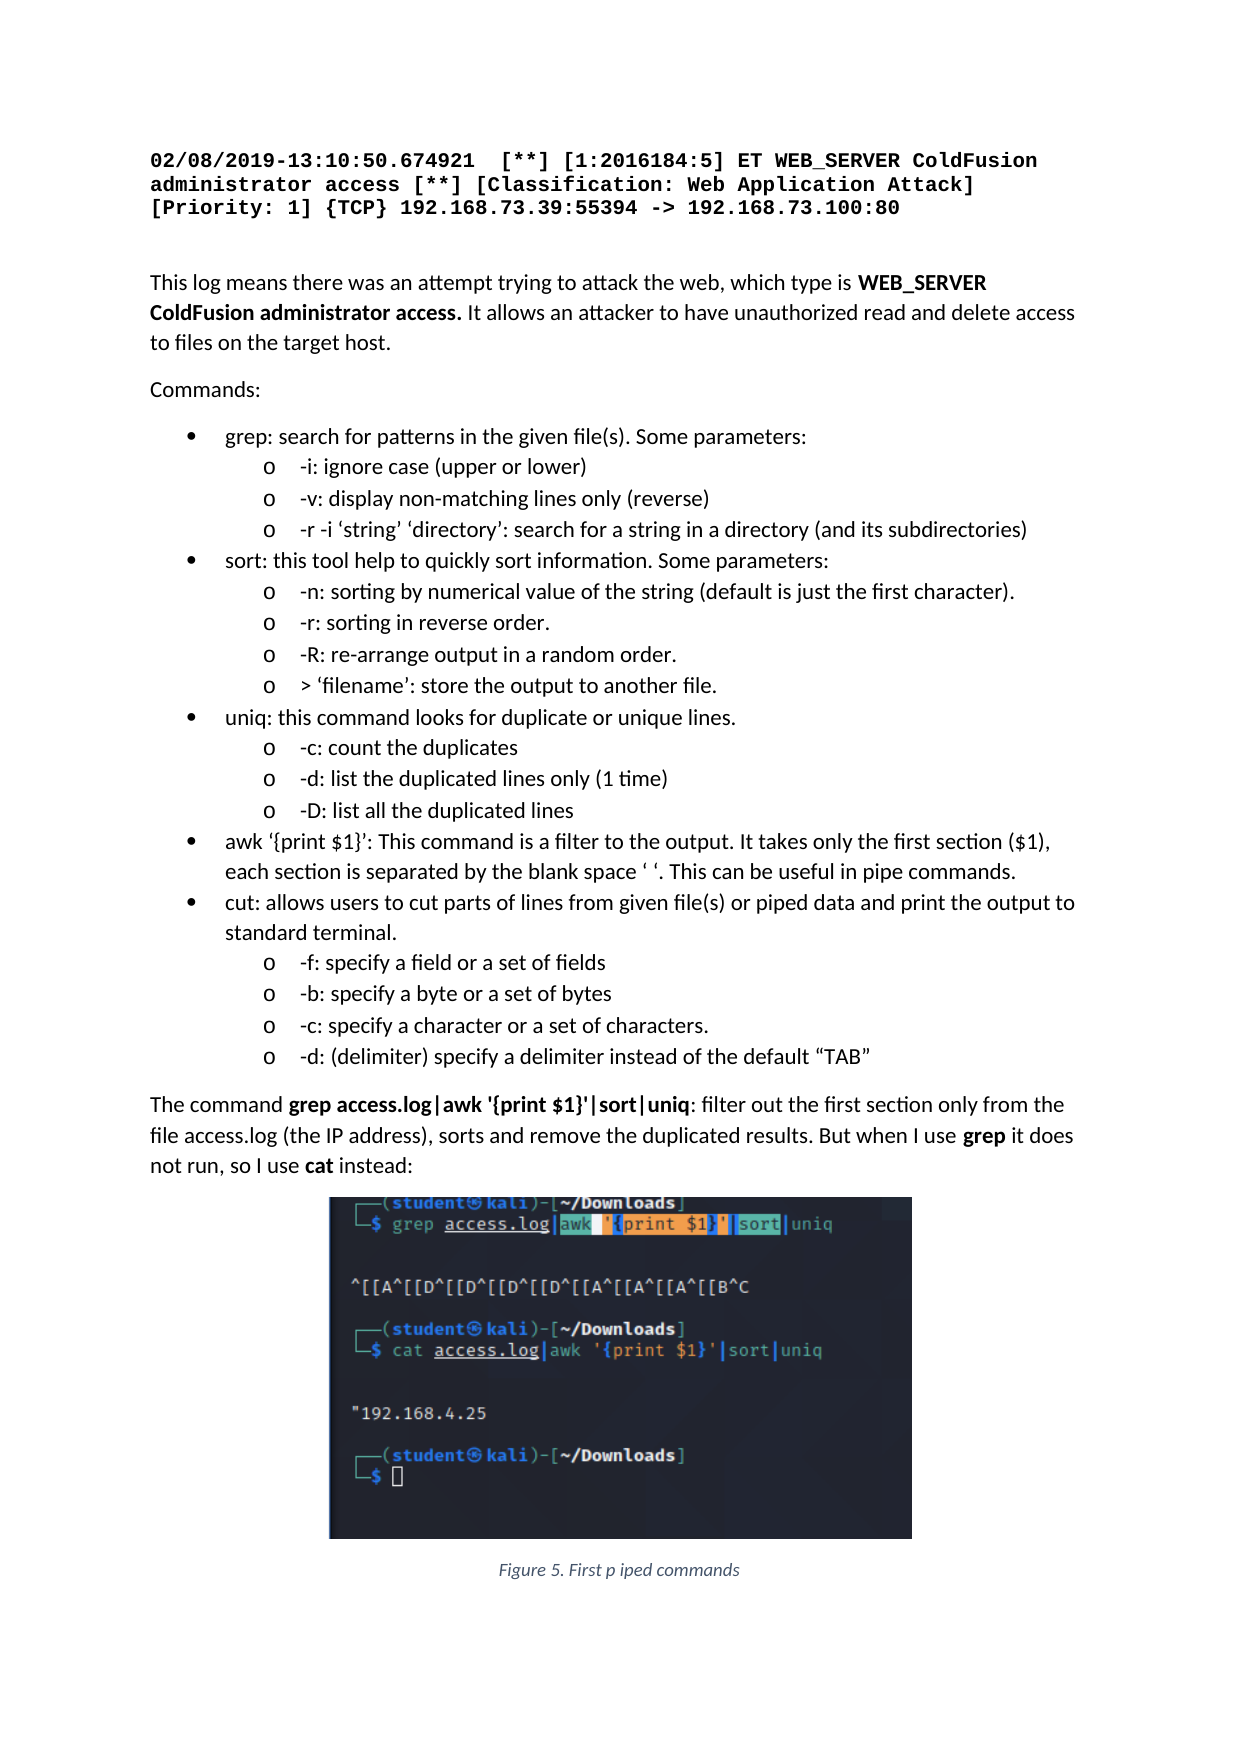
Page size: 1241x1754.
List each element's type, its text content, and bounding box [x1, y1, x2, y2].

list -R: re-arrange output in a random order. [262, 640, 1090, 669]
text The command grep access.log|awk '{print $1}'|sort|uniq: filter out the first section only from the file access.log (the IP address), sorts and remove the duplicated results. But when I use grep it does not run, so I use cat instead: [150, 1091, 1090, 1179]
list -f: specify a field or a set of fields [262, 948, 1090, 977]
list grep: search for patterns in the given file(s). Some parameters: [187, 422, 1090, 450]
list sort: this tool help to quickly sort information. Some parameters: [187, 547, 1090, 574]
list -i: ignore case (upper or lower) [262, 452, 1090, 481]
list -c: count the duplicates [262, 733, 1090, 762]
list > ‘filename’: store the output to another file. [262, 671, 1090, 700]
list -r -i ‘string’ ‘directory’: search for a string in a directory (and its subdirectories) [262, 515, 1090, 544]
text Figure 5. First p iped commands [150, 1558, 1090, 1581]
text Commands: [150, 375, 1090, 403]
text This log means there was an attempt trying to attack the web, which type is WEB_SERVER ColdFusion administrator access. It allows an attacker to have unauthorized read and delete access to files on the target host. [150, 268, 1090, 356]
list cut: allows users to cut parts of lines from given file(s) or piped data and print the output to standard terminal. [187, 888, 1090, 946]
picture [328, 1197, 912, 1539]
list -n: sorting by numerical value of the string (default is just the first character). [262, 577, 1090, 606]
list -v: display non-matching lines only (reverse) [262, 484, 1090, 513]
text 02/08/2019-13:10:50.674921 [**] [1:2016184:5] ET WEB_SERVER ColdFusion administrator access [**] [Classification: Web Application Attack] [Priority: 1] {TCP} 192.168.73.39:55394 -> 192.168.73.100:80 [150, 150, 1090, 221]
list awk ‘{print $1}’: This command is a filter to the output. It takes only the first section ($1), each section is separated by the blank space ‘ ‘. This can be useful in pipe commands. [187, 827, 1090, 885]
list uniq: this command looks for duplicate or unique lines. [187, 703, 1090, 731]
list -c: specify a character or a set of characters. [262, 1011, 1090, 1040]
list -r: sorting in reverse order. [262, 608, 1090, 637]
list -b: specify a byte or a set of bytes [262, 979, 1090, 1009]
list -D: list all the duplicated lines [262, 796, 1090, 825]
list -d: (delimiter) specify a delimiter instead of the default “TAB” [262, 1042, 1090, 1072]
list -d: list the duplicated lines only (1 time) [262, 764, 1090, 793]
